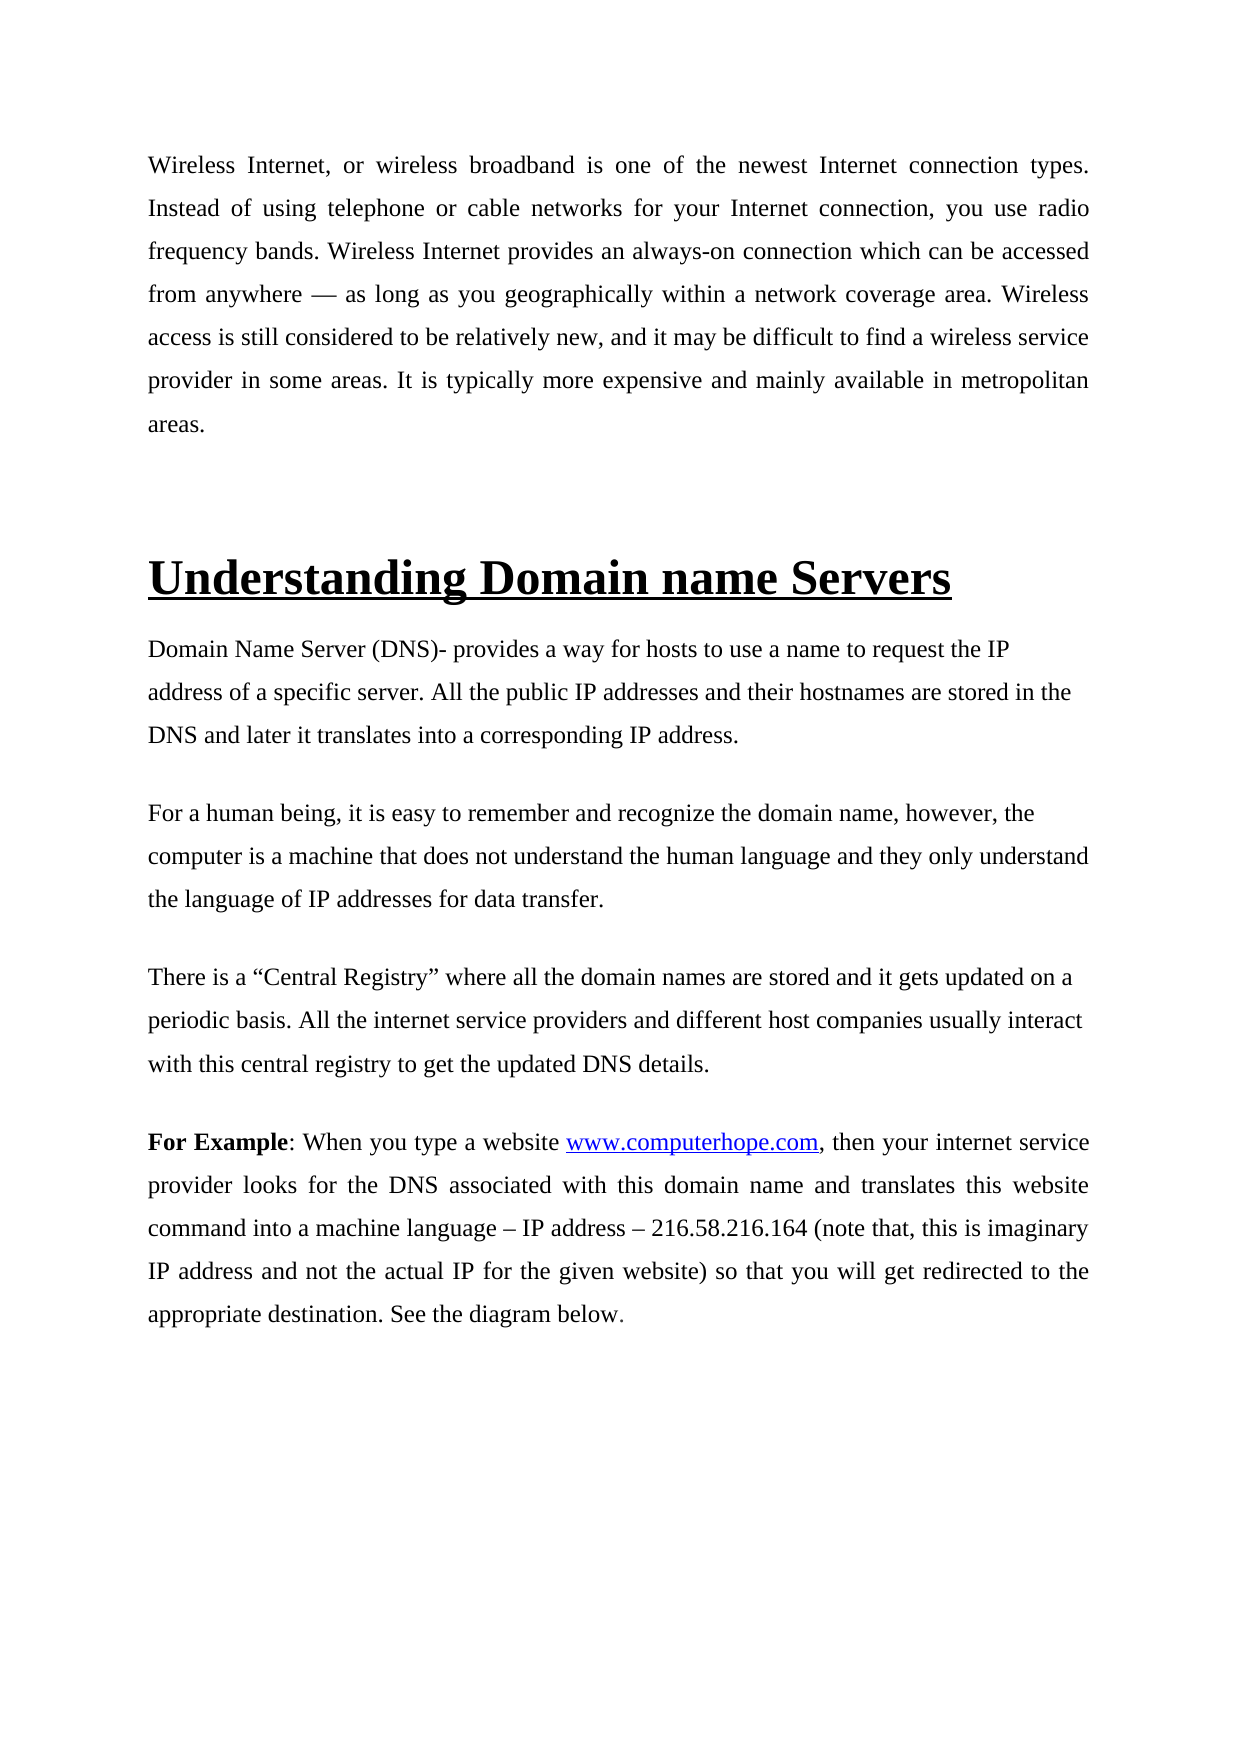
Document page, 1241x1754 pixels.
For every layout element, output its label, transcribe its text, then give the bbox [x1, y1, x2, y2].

text For Example: When you type a website www.computerhope.com, then your internet service provider looks for the DNS associated with this domain name and translates this website command into a machine language – IP address – 216.58.216.164 (note that, this is imaginary IP address and not the actual IP for the given website) so that you will get redirected to the appropriate destination. See the diagram below. [148, 1127, 1090, 1328]
text Wireless Internet, or wireless broadband is one of the newest Internet connection types. Instead of using telephone or cable networks for your Internet connection, you use radio frequency bands. Wireless Internet provides an always-on connection which can be accessed from anywhere — as long as you geographically within a network coverage area. Wireless access is still considered to be relatively new, and it may be difficult to find a wireless service provider in some areas. It is typically more expensive and mainly available in metropolitan areas. [148, 150, 1090, 437]
text For a human being, it is easy to remember and recognize the domain name, however, the computer is a machine that does not understand the human language and they only understand the language of IP addresses for data transfer. [148, 798, 1090, 913]
text Understanding Domain name Servers [148, 547, 1090, 605]
text Domain Name Server (DNS)- provides a way for hosts to use a name to request the IP address of a specific server. All the public IP addresses and their hostnames are stored in the DNS and later it translates into a corresponding IP address. [148, 634, 1090, 749]
text There is a “Central Registry” where all the domain names are stored and it gets updated on a periodic basis. All the internet service providers and different host companies usually interact with this central registry to get the updated DNS details. [148, 962, 1090, 1077]
